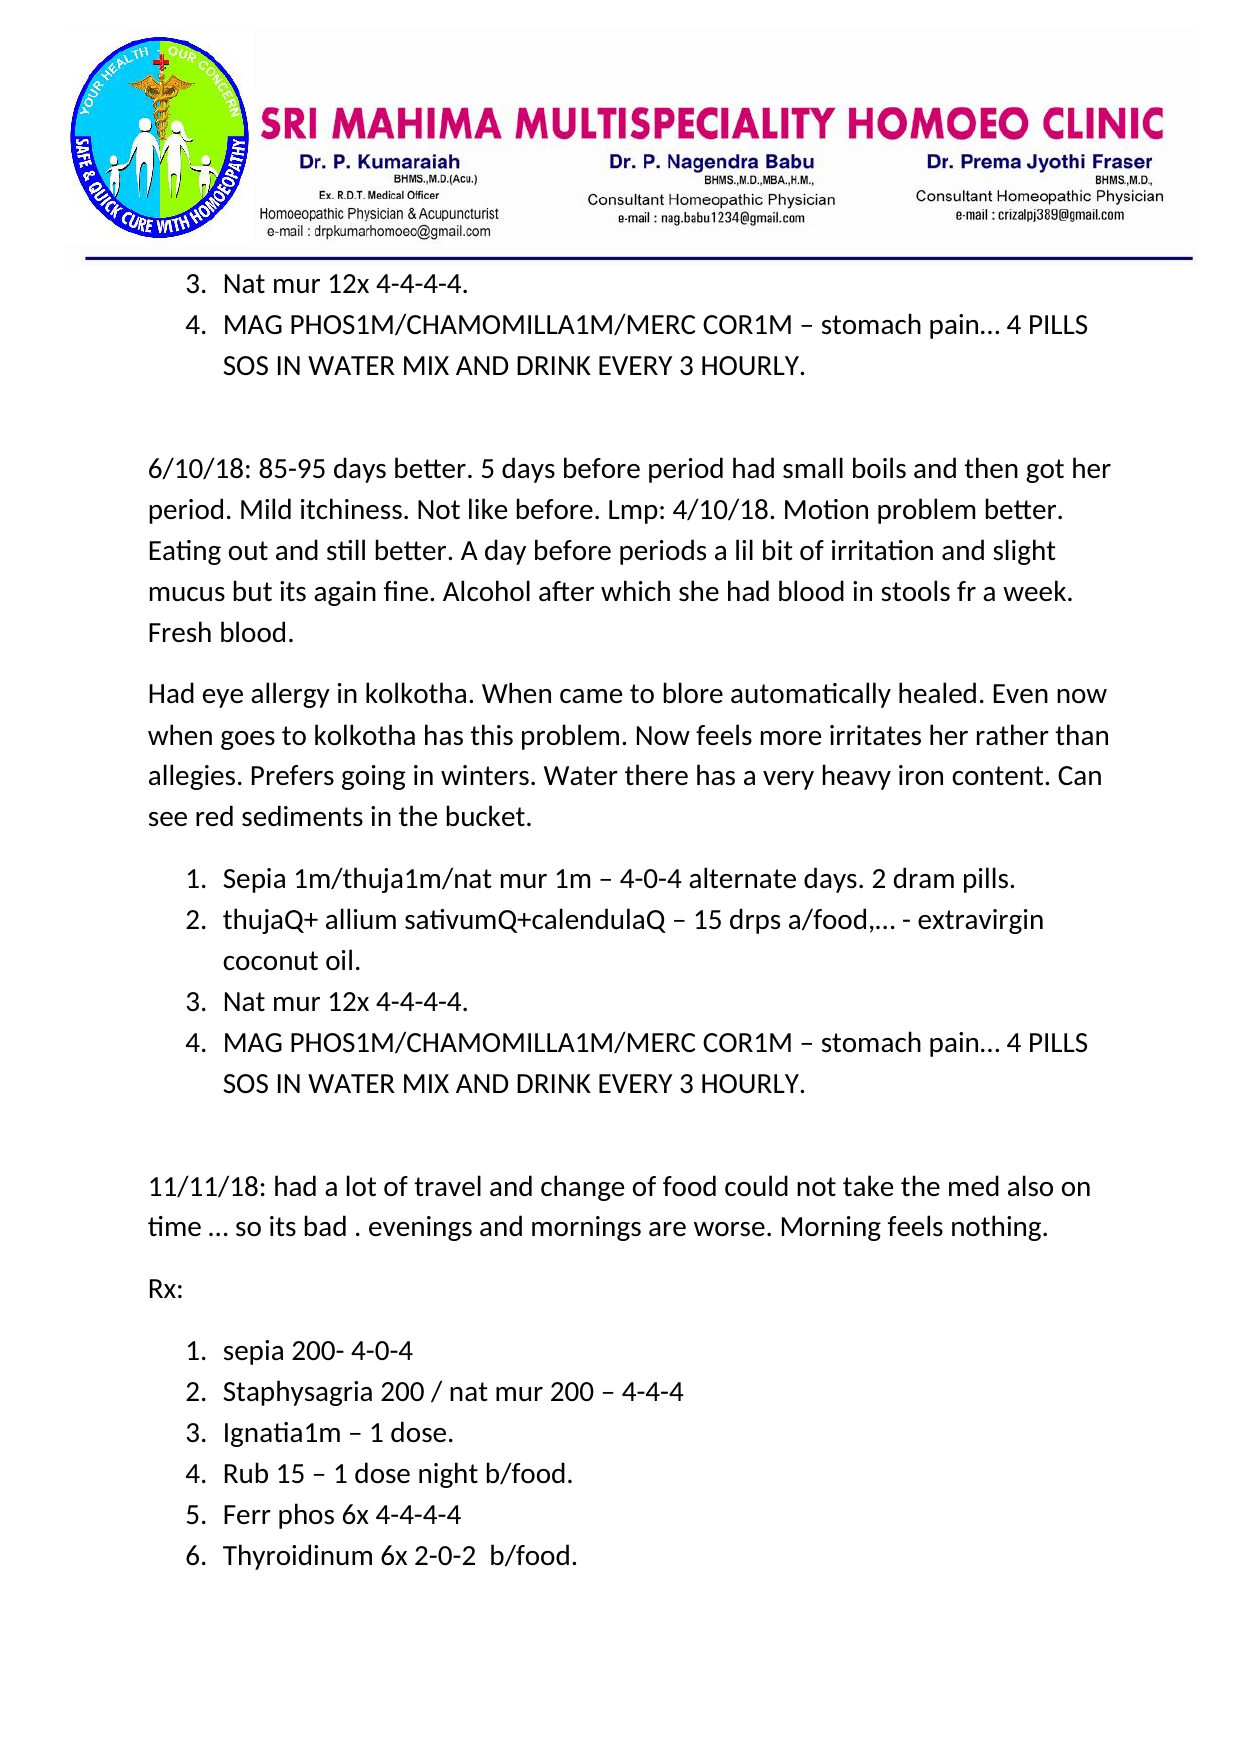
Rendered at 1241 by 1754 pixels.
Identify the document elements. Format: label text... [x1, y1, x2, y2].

list MAG PHOS1M/CHAMOMILLA1M/MERC COR1M – stomach pain… 4 PILLS SOS IN WATER MIX AND DRINK EVERY 3 HOURLY. [185, 1024, 1122, 1101]
list Thyroidinum 6x 2-0-2 b/food. [185, 1537, 1122, 1572]
list MAG PHOS1M/CHAMOMILLA1M/MERC COR1M – stomach pain… 4 PILLS SOS IN WATER MIX AND DRINK EVERY 3 HOURLY. [185, 306, 1122, 383]
list Ferr phos 6x 4-4-4-4 [185, 1496, 1122, 1531]
list Rub 15 – 1 dose night b/food. [185, 1455, 1122, 1491]
text 6/10/18: 85-95 days better. 5 days before period had small boils and then got her period. Mild itchiness. Not like before. Lmp: 4/10/18. Motion problem better. Eating out and still better. A day before periods a lil bit of irritation and slight mucus but its again fine. Alcohol after which she had blood in stools fr a week. Fresh blood. [148, 450, 1122, 649]
list Staphysagria 200 / nat mur 200 – 4-4-4 [185, 1373, 1122, 1409]
list Sepia 1m/thuja1m/nat mur 1m – 4-0-4 alternate days. 2 dram pills. [185, 860, 1122, 896]
picture [63, 29, 1200, 266]
text Had eye allergy in kolkotha. When came to blore automatically healed. Even now when goes to kolkotha has this problem. Now feels more irritates her rather than allegies. Prefers going in winters. Water there has a very heavy iron content. Can see red sediments in the bucket. [148, 676, 1122, 834]
text 11/11/18: had a lot of travel and change of food could not take the med also on time … so its bad . evenings and mornings are worse. Morning feels nothing. [148, 1168, 1122, 1244]
list Nat mur 12x 4-4-4-4. [185, 983, 1122, 1019]
list sepia 200- 4-0-4 [185, 1332, 1122, 1368]
list Nat mur 12x 4-4-4-4. [185, 266, 1122, 301]
list Ignatia1m – 1 dose. [185, 1414, 1122, 1449]
text Rx: [148, 1270, 1122, 1306]
list thujaQ+ allium sativumQ+calendulaQ – 15 drps a/food,… - extravirgin coconut oil. [185, 901, 1122, 978]
